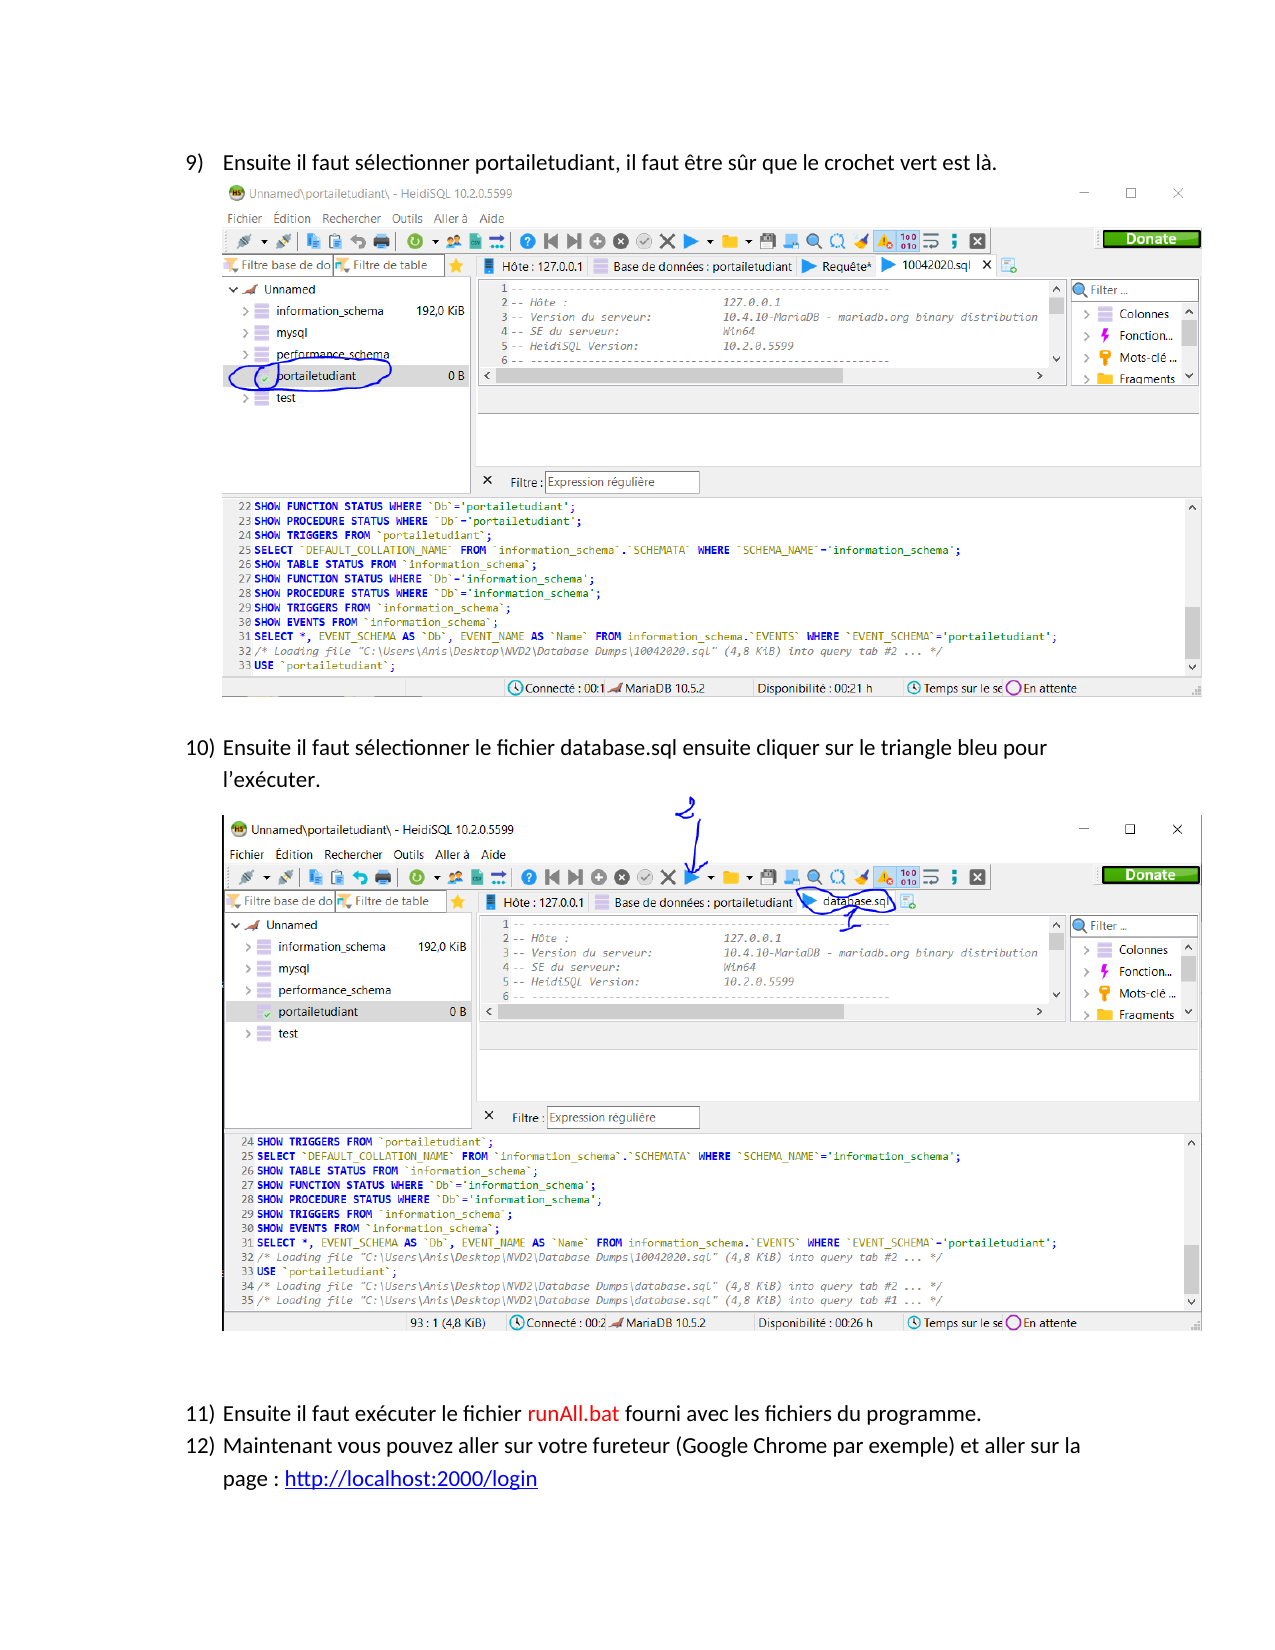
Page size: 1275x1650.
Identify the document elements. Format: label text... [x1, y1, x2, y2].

picture [222, 179, 1202, 697]
list Ensuite il faut exécuter le fichier runAll.bat fourni avec les fichiers du programme. [185, 1399, 1127, 1427]
picture [222, 796, 1202, 1331]
list Maintenant vous pouvez aller sur votre fureteur (Google Chrome par exemple) et aller sur la page : http://localhost:2000/login [185, 1431, 1127, 1492]
list Ensuite il faut sélectionner portailetudiant, il faut être sûr que le crochet vert est là. [185, 148, 1127, 176]
list Ensuite il faut sélectionner le fichier database.sql ensuite cliquer sur le triangle bleu pour l’exécuter. [185, 733, 1127, 793]
